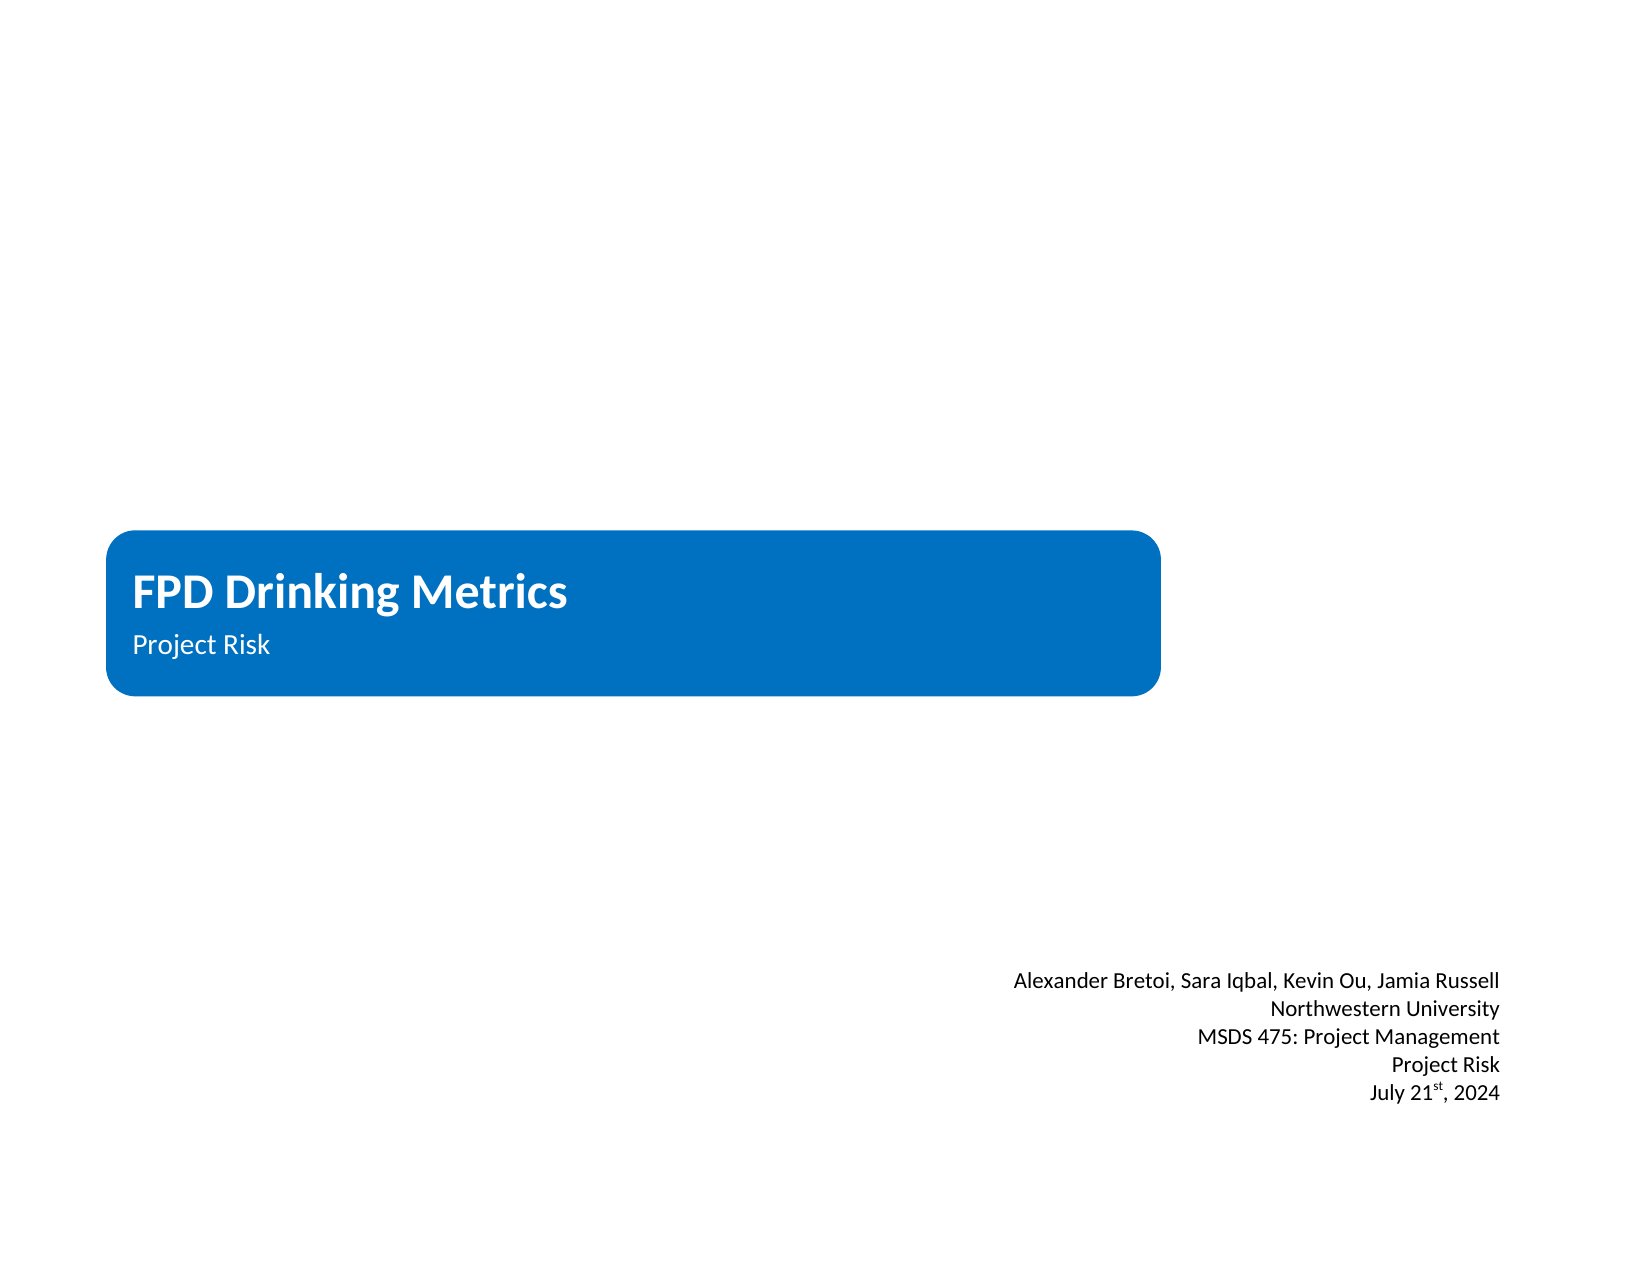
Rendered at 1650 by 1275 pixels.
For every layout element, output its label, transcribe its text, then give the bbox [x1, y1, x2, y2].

text MSDS 475: Project Management [150, 1022, 1500, 1050]
text Alexander Bretoi, Sara Iqbal, Kevin Ou, Jamia Russell [150, 966, 1500, 994]
text July 21st, 2024 [150, 1078, 1500, 1106]
text Project Risk [150, 1050, 1500, 1078]
text Northwestern University [150, 994, 1500, 1022]
